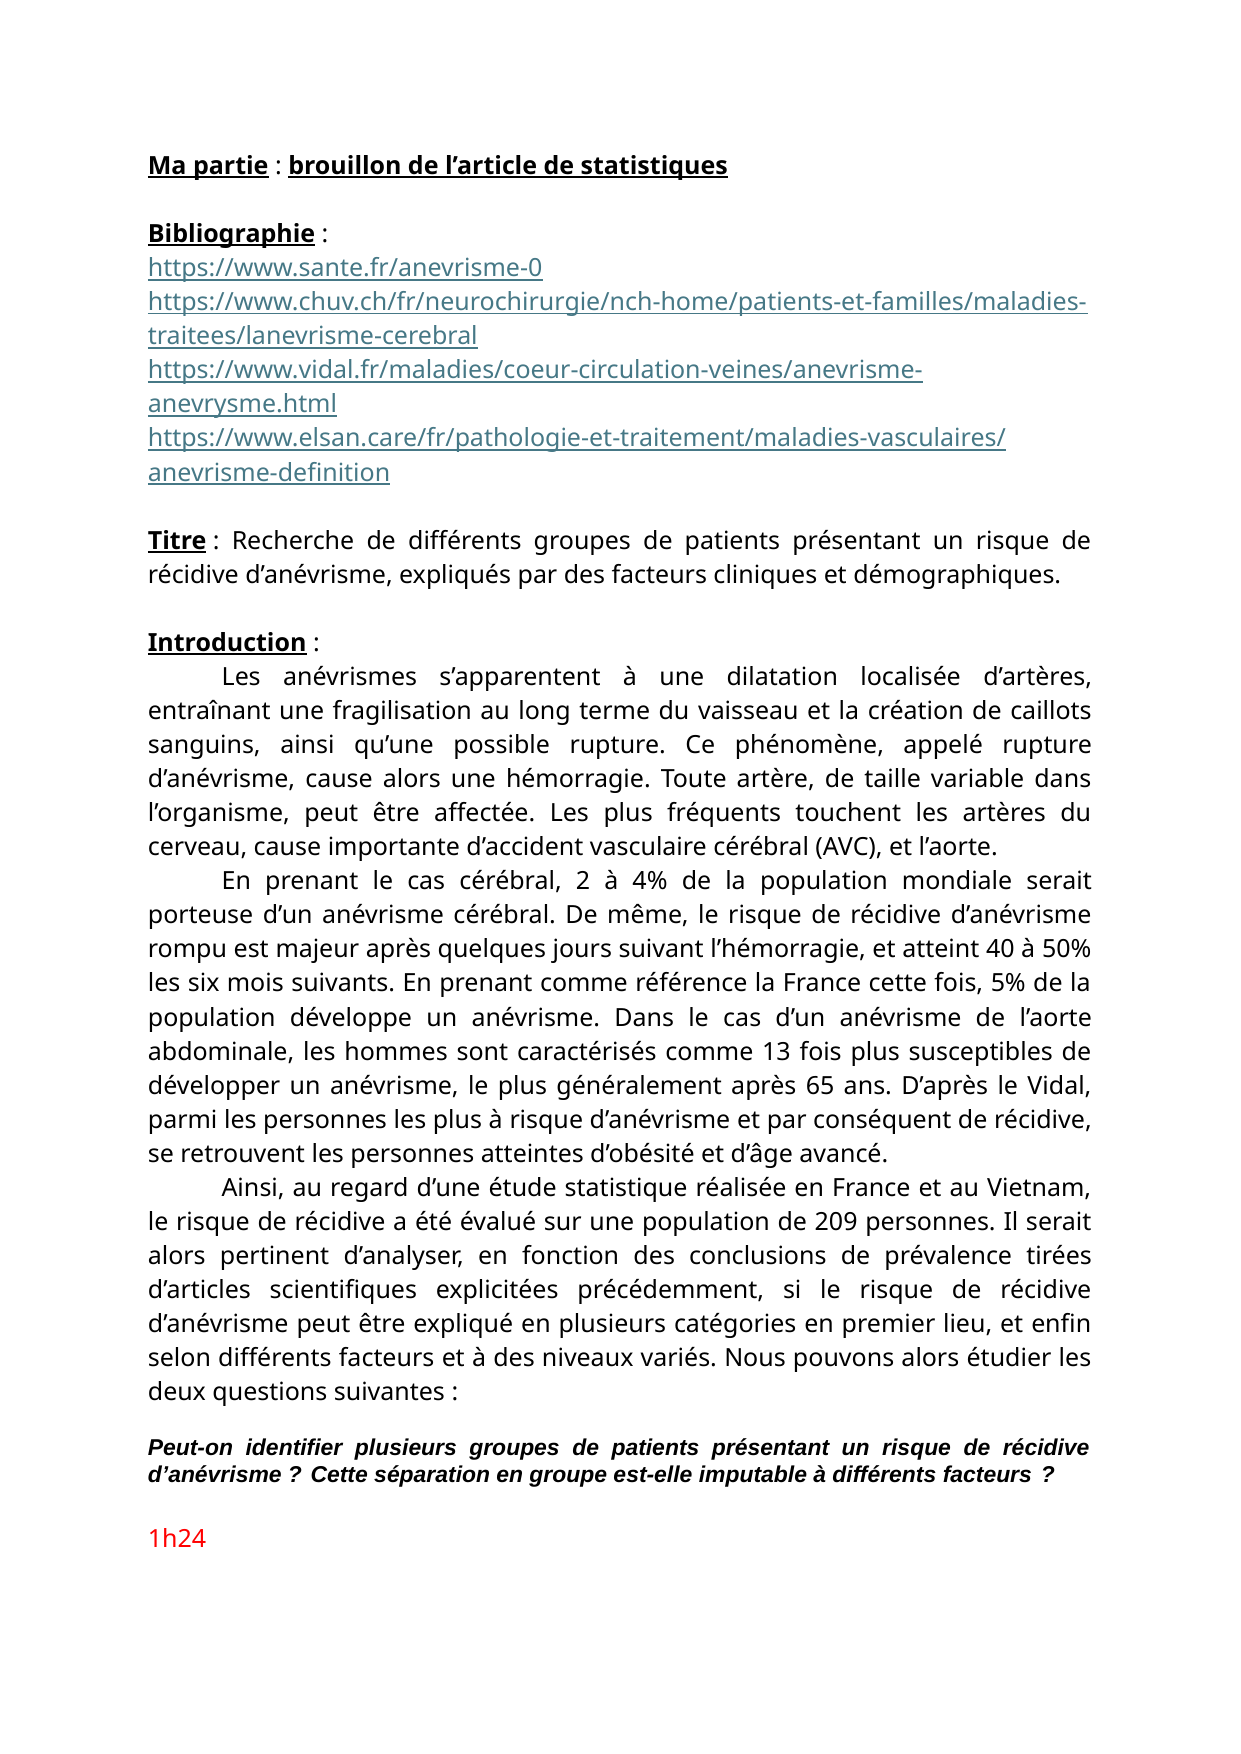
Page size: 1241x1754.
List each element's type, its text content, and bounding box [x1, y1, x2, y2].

text https://www.elsan.care/fr/pathologie-et-traitement/maladies-vasculaires/anevrisme-definition [148, 420, 1093, 488]
text Titre : Recherche de différents groupes de patients présentant un risque de récidive d’anévrisme, expliqués par des facteurs cliniques et démographiques. [148, 522, 1093, 590]
text Introduction : [148, 624, 1093, 658]
text Ainsi, au regard d’une étude statistique réalisée en France et au Vietnam, le risque de récidive a été évalué sur une population de 209 personnes. Il serait alors pertinent d’analyser, en fonction des conclusions de prévalence tirées d’articles scientifiques explicitées précédemment, si le risque de récidive d’anévrisme peut être expliqué en plusieurs catégories en premier lieu, et enfin selon différents facteurs et à des niveaux variés. Nous pouvons alors étudier les deux questions suivantes : [148, 1169, 1093, 1408]
text https://www.sante.fr/anevrisme-0 [148, 250, 1093, 284]
text Ma partie : brouillon de l’article de statistiques [148, 148, 1093, 182]
text Les anévrismes s’apparentent à une dilatation localisée d’artères, entraînant une fragilisation au long terme du vaisseau et la création de caillots sanguins, ainsi qu’une possible rupture. Ce phénomène, appelé rupture d’anévrisme, cause alors une hémorragie. Toute artère, de taille variable dans l’organisme, peut être affectée. Les plus fréquents touchent les artères du cerveau, cause importante d’accident vasculaire cérébral (AVC), et l’aorte. [148, 658, 1093, 863]
text 1h24 [148, 1521, 1093, 1555]
text https://www.vidal.fr/maladies/coeur-circulation-veines/anevrisme-anevrysme.html [148, 352, 1093, 420]
text En prenant le cas cérébral, 2 à 4% de la population mondiale serait porteuse d’un anévrisme cérébral. De même, le risque de récidive d’anévrisme rompu est majeur après quelques jours suivant l’hémorragie, et atteint 40 à 50% les six mois suivants. En prenant comme référence la France cette fois, 5% de la population développe un anévrisme. Dans le cas d’un anévrisme de l’aorte abdominale, les hommes sont caractérisés comme 13 fois plus susceptibles de développer un anévrisme, le plus généralement après 65 ans. D’après le Vidal, parmi les personnes les plus à risque d’anévrisme et par conséquent de récidive, se retrouvent les personnes atteintes d’obésité et d’âge avancé. [148, 863, 1093, 1169]
text Peut-on identifier plusieurs groupes de patients présentant un risque de récidive d’anévrisme ? Cette séparation en groupe est-elle imputable à différents facteurs ? [148, 1434, 1093, 1487]
text https://www.chuv.ch/fr/neurochirurgie/nch-home/patients-et-familles/maladies-traitees/lanevrisme-cerebral [148, 284, 1093, 352]
text Bibliographie : [148, 216, 1093, 250]
